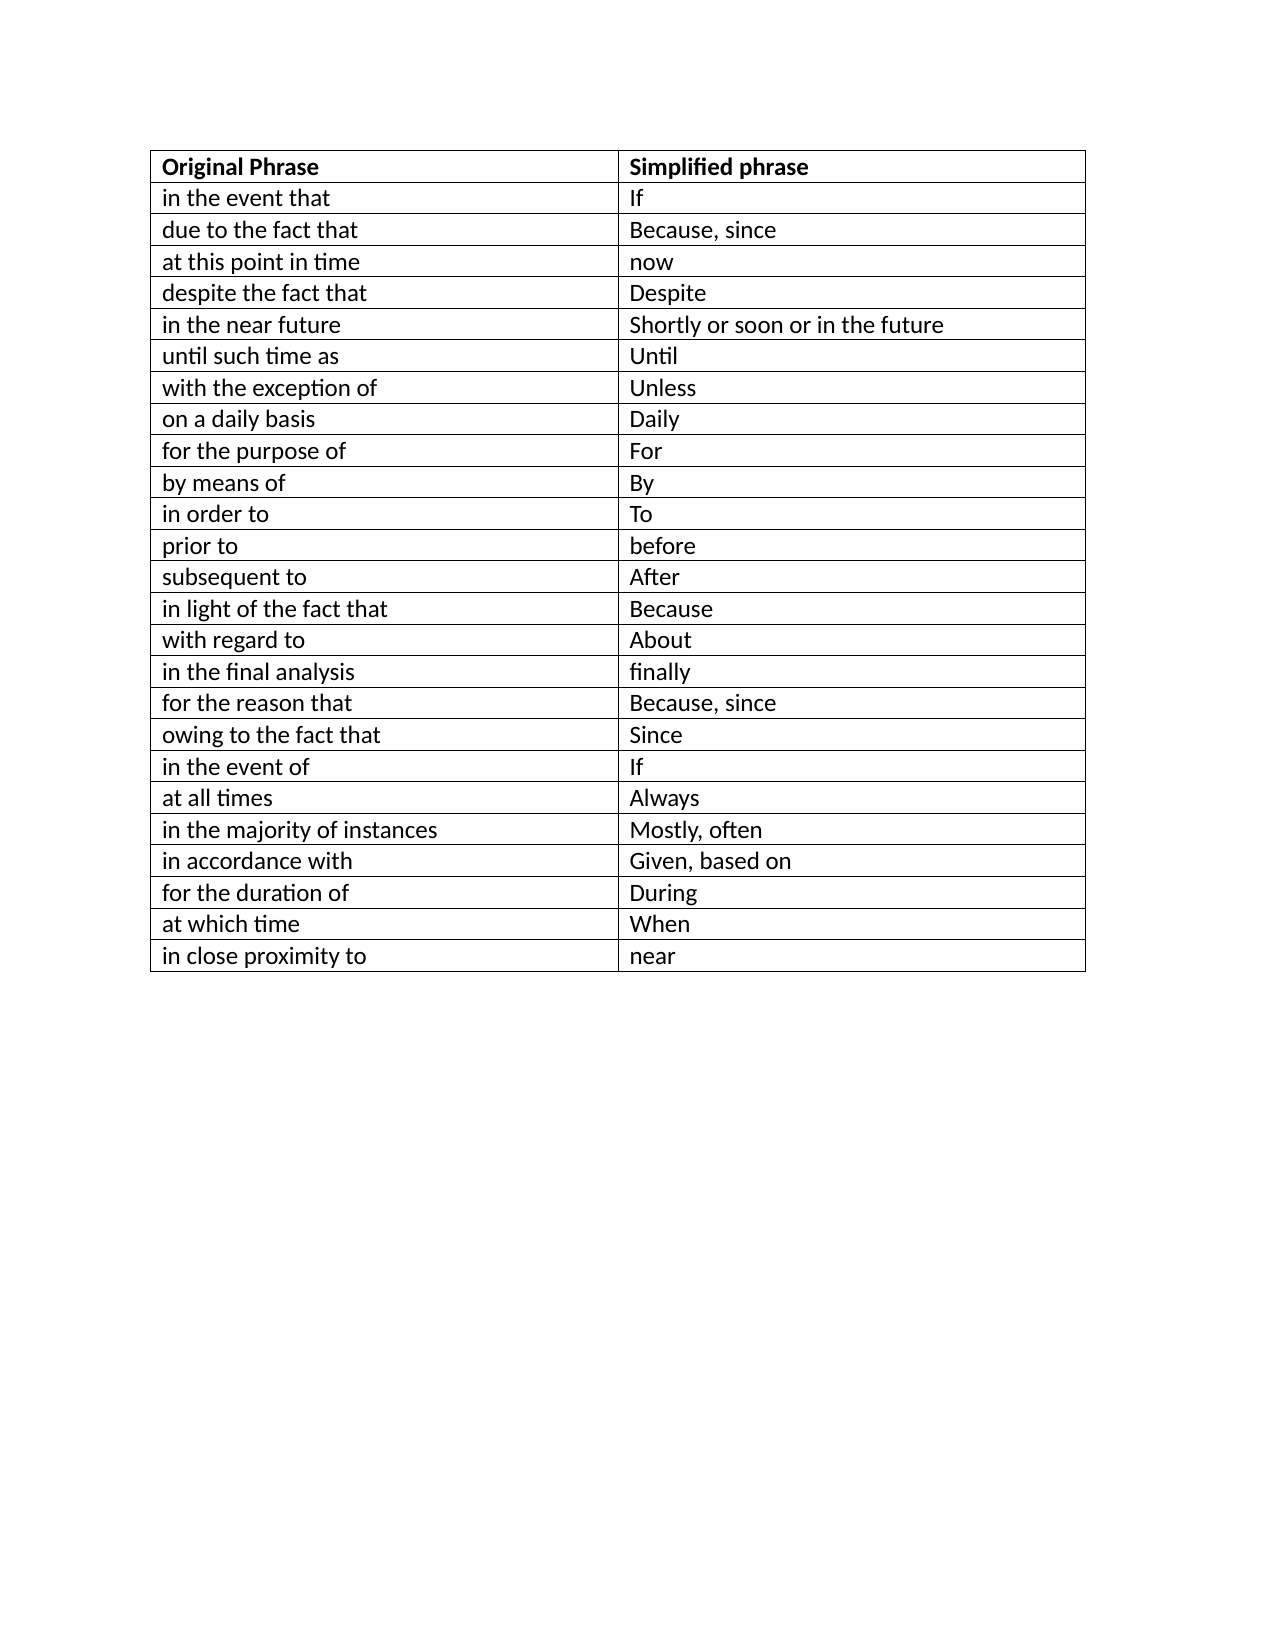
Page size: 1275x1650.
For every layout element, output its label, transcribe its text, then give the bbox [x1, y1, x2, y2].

table_cell When [619, 909, 1085, 939]
table_cell at which time [151, 909, 618, 939]
table_cell in the near future [151, 309, 618, 339]
table_header Original Phrase [151, 151, 618, 182]
table_cell in order to [151, 498, 618, 529]
table_cell Until [619, 340, 1085, 371]
table_cell in the final analysis [151, 656, 618, 687]
table_cell If [619, 183, 1085, 213]
table_cell owing to the fact that [151, 719, 618, 750]
table_cell at this point in time [151, 246, 618, 276]
table_cell near [619, 940, 1085, 971]
table_cell For [619, 435, 1085, 466]
table_cell Always [619, 782, 1085, 813]
table_cell Because, since [619, 688, 1085, 718]
table_cell at all times [151, 782, 618, 813]
table_cell with the exception of [151, 372, 618, 402]
table_cell in the majority of instances [151, 814, 618, 844]
table_cell By [619, 467, 1085, 497]
table_cell subsequent to [151, 561, 618, 592]
table_cell despite the fact that [151, 277, 618, 308]
table_cell prior to [151, 530, 618, 560]
table_cell due to the fact that [151, 214, 618, 245]
table_cell on a daily basis [151, 404, 618, 434]
table_cell by means of [151, 467, 618, 497]
table_cell After [619, 561, 1085, 592]
table_cell for the purpose of [151, 435, 618, 466]
table_cell for the duration of [151, 877, 618, 907]
table_cell before [619, 530, 1085, 560]
table_cell Because, since [619, 214, 1085, 245]
table_cell finally [619, 656, 1085, 687]
table_cell for the reason that [151, 688, 618, 718]
table_cell Unless [619, 372, 1085, 402]
table_cell To [619, 498, 1085, 529]
table_cell Shortly or soon or in the future [619, 309, 1085, 339]
table_cell Mostly, often [619, 814, 1085, 844]
table_cell with regard to [151, 625, 618, 655]
table_cell in the event that [151, 183, 618, 213]
table_cell until such time as [151, 340, 618, 371]
table_cell About [619, 625, 1085, 655]
table_cell Daily [619, 404, 1085, 434]
table_cell Given, based on [619, 845, 1085, 876]
table_cell Since [619, 719, 1085, 750]
table_cell in close proximity to [151, 940, 618, 971]
table_cell now [619, 246, 1085, 276]
table_cell During [619, 877, 1085, 907]
table_cell If [619, 751, 1085, 781]
table_cell Because [619, 593, 1085, 623]
table_header Simplified phrase [619, 151, 1085, 182]
table_cell in the event of [151, 751, 618, 781]
table_cell in light of the fact that [151, 593, 618, 623]
table_cell Despite [619, 277, 1085, 308]
table_cell in accordance with [151, 845, 618, 876]
